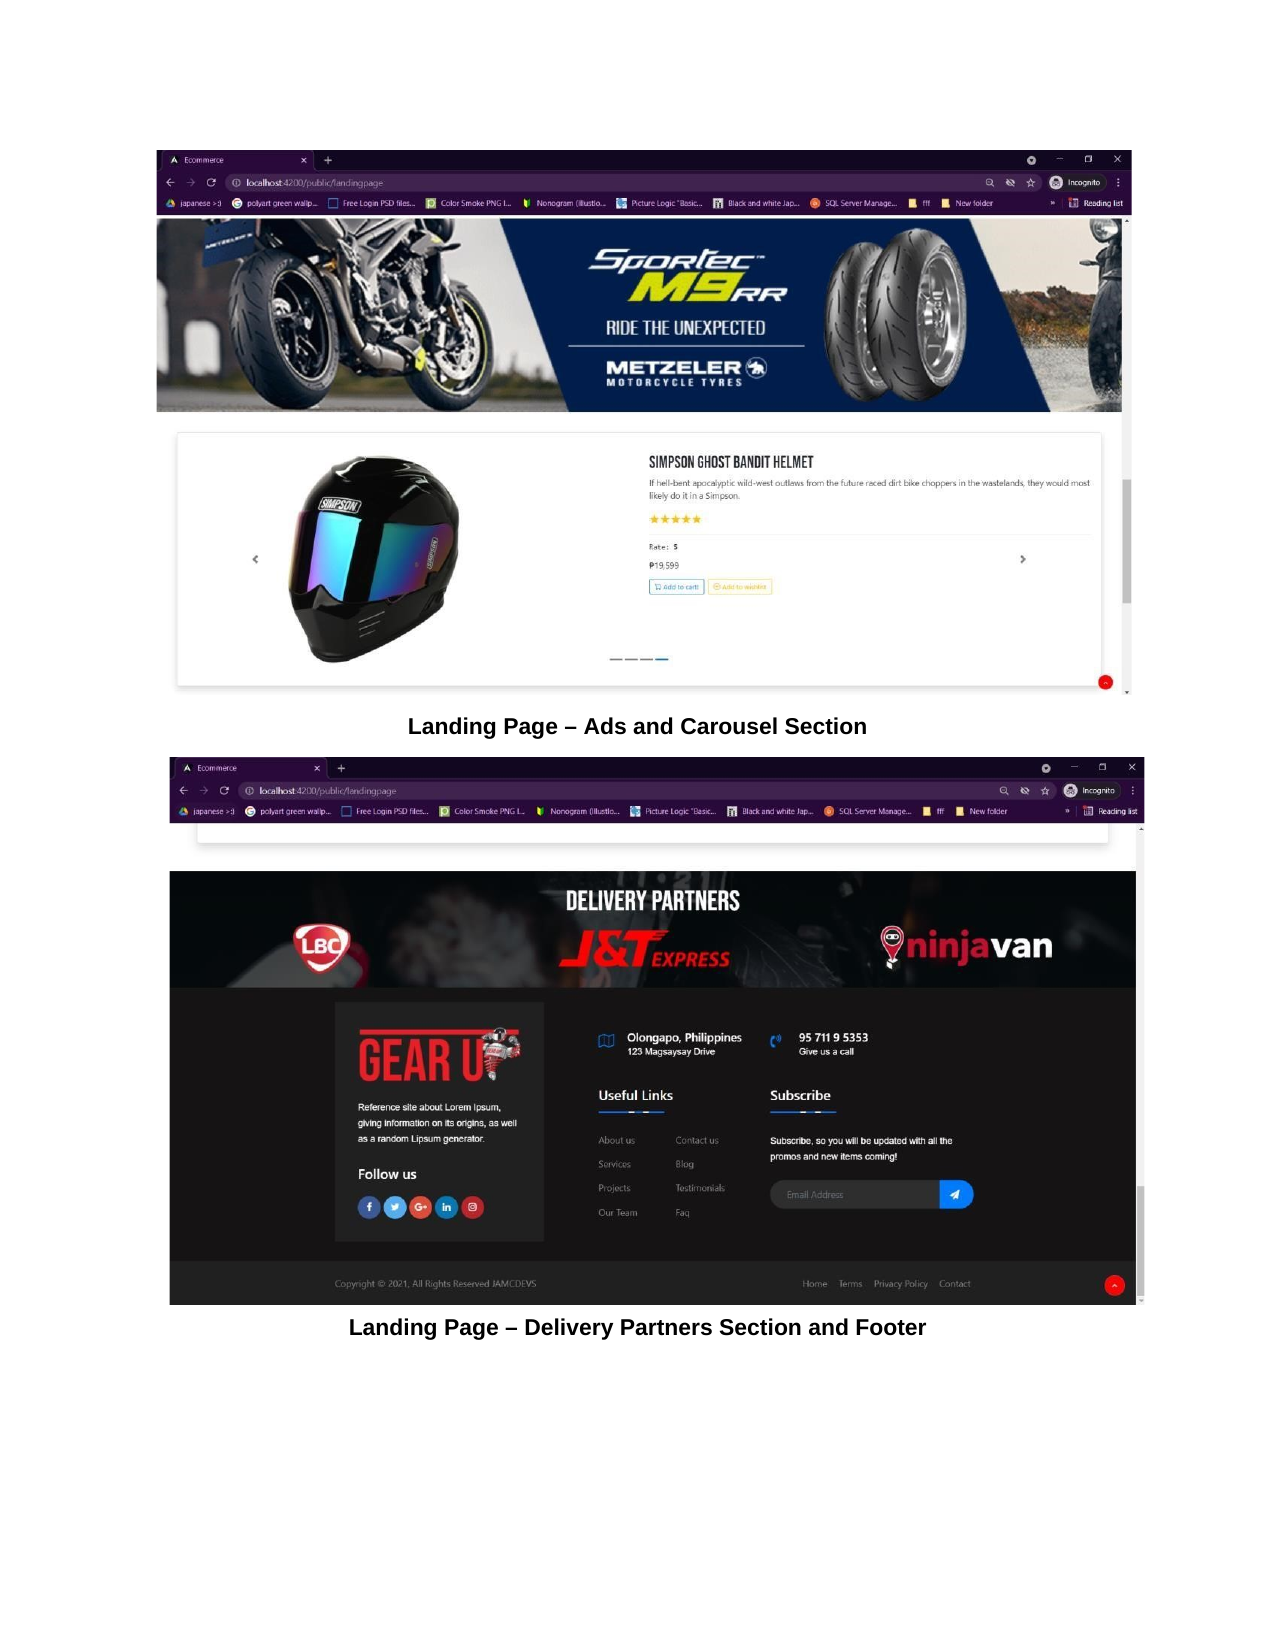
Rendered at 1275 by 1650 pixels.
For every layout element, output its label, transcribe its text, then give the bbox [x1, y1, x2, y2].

picture [156, 150, 1132, 695]
picture [169, 757, 1145, 1305]
text Landing Page – Ads and Carousel Section [408, 713, 1146, 739]
text Landing Page – Delivery Partners Section and Footer [348, 1314, 1146, 1341]
